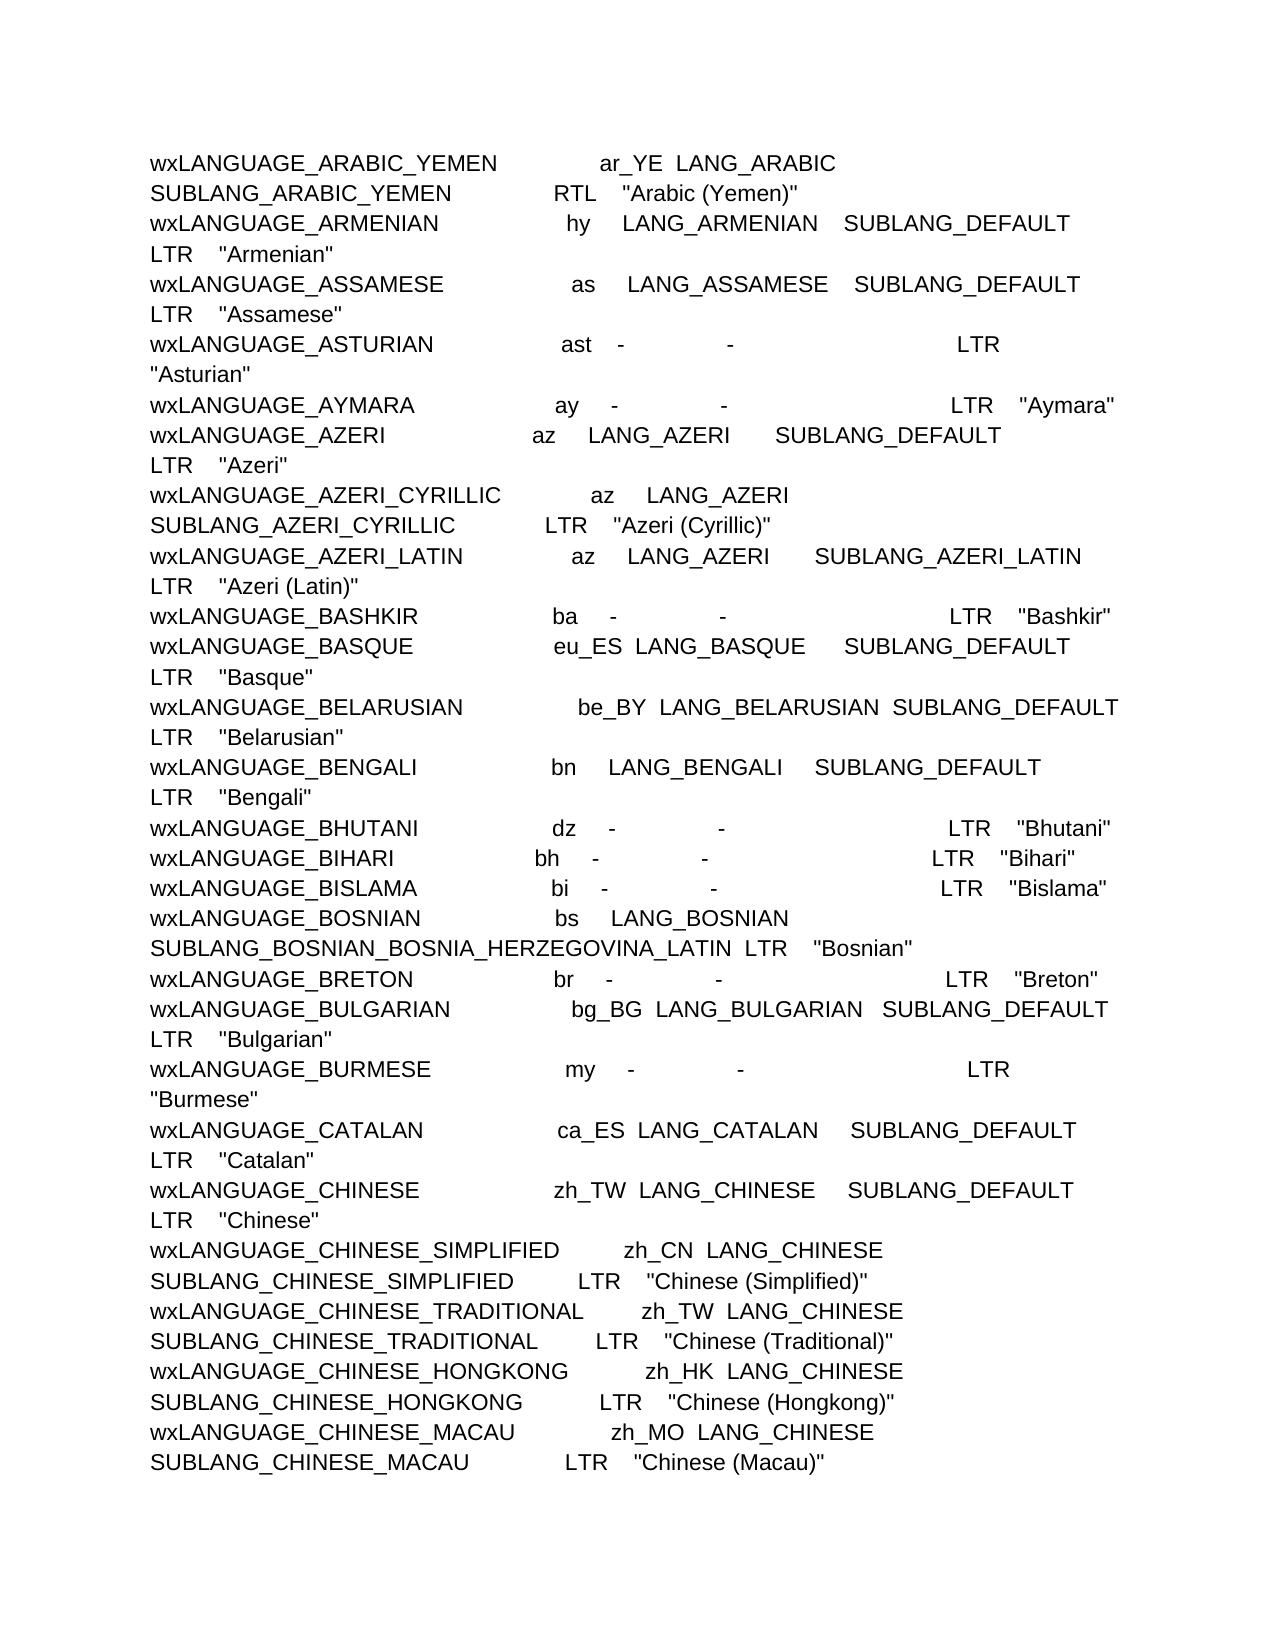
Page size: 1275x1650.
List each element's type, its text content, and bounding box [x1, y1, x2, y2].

text wxLANGUAGE_AZERI az LANG_AZERI SUBLANG_DEFAULT LTR "Azeri" [150, 422, 1125, 478]
text wxLANGUAGE_CATALAN ca_ES LANG_CATALAN SUBLANG_DEFAULT LTR "Catalan" [150, 1117, 1125, 1173]
text wxLANGUAGE_CHINESE_SIMPLIFIED zh_CN LANG_CHINESE SUBLANG_CHINESE_SIMPLIFIED LTR "Chinese (Simplified)" [150, 1237, 1125, 1294]
text wxLANGUAGE_BIHARI bh - - LTR "Bihari" [150, 845, 1125, 871]
text wxLANGUAGE_CHINESE_HONGKONG zh_HK LANG_CHINESE SUBLANG_CHINESE_HONGKONG LTR "Chinese (Hongkong)" [150, 1358, 1125, 1415]
text wxLANGUAGE_BHUTANI dz - - LTR "Bhutani" [150, 814, 1125, 841]
text wxLANGUAGE_CHINESE_TRADITIONAL zh_TW LANG_CHINESE SUBLANG_CHINESE_TRADITIONAL LTR "Chinese (Traditional)" [150, 1298, 1125, 1354]
text wxLANGUAGE_BRETON br - - LTR "Breton" [150, 966, 1125, 992]
text wxLANGUAGE_CHINESE_MACAU zh_MO LANG_CHINESE SUBLANG_CHINESE_MACAU LTR "Chinese (Macau)" [150, 1419, 1125, 1475]
text wxLANGUAGE_AYMARA ay - - LTR "Aymara" [150, 392, 1125, 418]
text wxLANGUAGE_AZERI_LATIN az LANG_AZERI SUBLANG_AZERI_LATIN LTR "Azeri (Latin)" [150, 543, 1125, 599]
text wxLANGUAGE_BASQUE eu_ES LANG_BASQUE SUBLANG_DEFAULT LTR "Basque" [150, 633, 1125, 690]
text wxLANGUAGE_BENGALI bn LANG_BENGALI SUBLANG_DEFAULT LTR "Bengali" [150, 754, 1125, 811]
text wxLANGUAGE_BULGARIAN bg_BG LANG_BULGARIAN SUBLANG_DEFAULT LTR "Bulgarian" [150, 996, 1125, 1052]
text wxLANGUAGE_BELARUSIAN be_BY LANG_BELARUSIAN SUBLANG_DEFAULT LTR "Belarusian" [150, 694, 1125, 750]
text wxLANGUAGE_ARABIC_YEMEN ar_YE LANG_ARABIC SUBLANG_ARABIC_YEMEN RTL "Arabic (Yemen)" [150, 150, 1125, 207]
text wxLANGUAGE_ASSAMESE as LANG_ASSAMESE SUBLANG_DEFAULT LTR "Assamese" [150, 271, 1125, 327]
text wxLANGUAGE_BURMESE my - - LTR "Burmese" [150, 1056, 1125, 1113]
text wxLANGUAGE_AZERI_CYRILLIC az LANG_AZERI SUBLANG_AZERI_CYRILLIC LTR "Azeri (Cyrillic)" [150, 482, 1125, 539]
text wxLANGUAGE_BISLAMA bi - - LTR "Bislama" [150, 875, 1125, 901]
text wxLANGUAGE_BOSNIAN bs LANG_BOSNIAN SUBLANG_BOSNIAN_BOSNIA_HERZEGOVINA_LATIN LTR "Bosnian" [150, 905, 1125, 962]
text wxLANGUAGE_ARMENIAN hy LANG_ARMENIAN SUBLANG_DEFAULT LTR "Armenian" [150, 210, 1125, 267]
text wxLANGUAGE_ASTURIAN ast - - LTR "Asturian" [150, 331, 1125, 388]
text wxLANGUAGE_CHINESE zh_TW LANG_CHINESE SUBLANG_DEFAULT LTR "Chinese" [150, 1177, 1125, 1234]
text wxLANGUAGE_BASHKIR ba - - LTR "Bashkir" [150, 603, 1125, 629]
